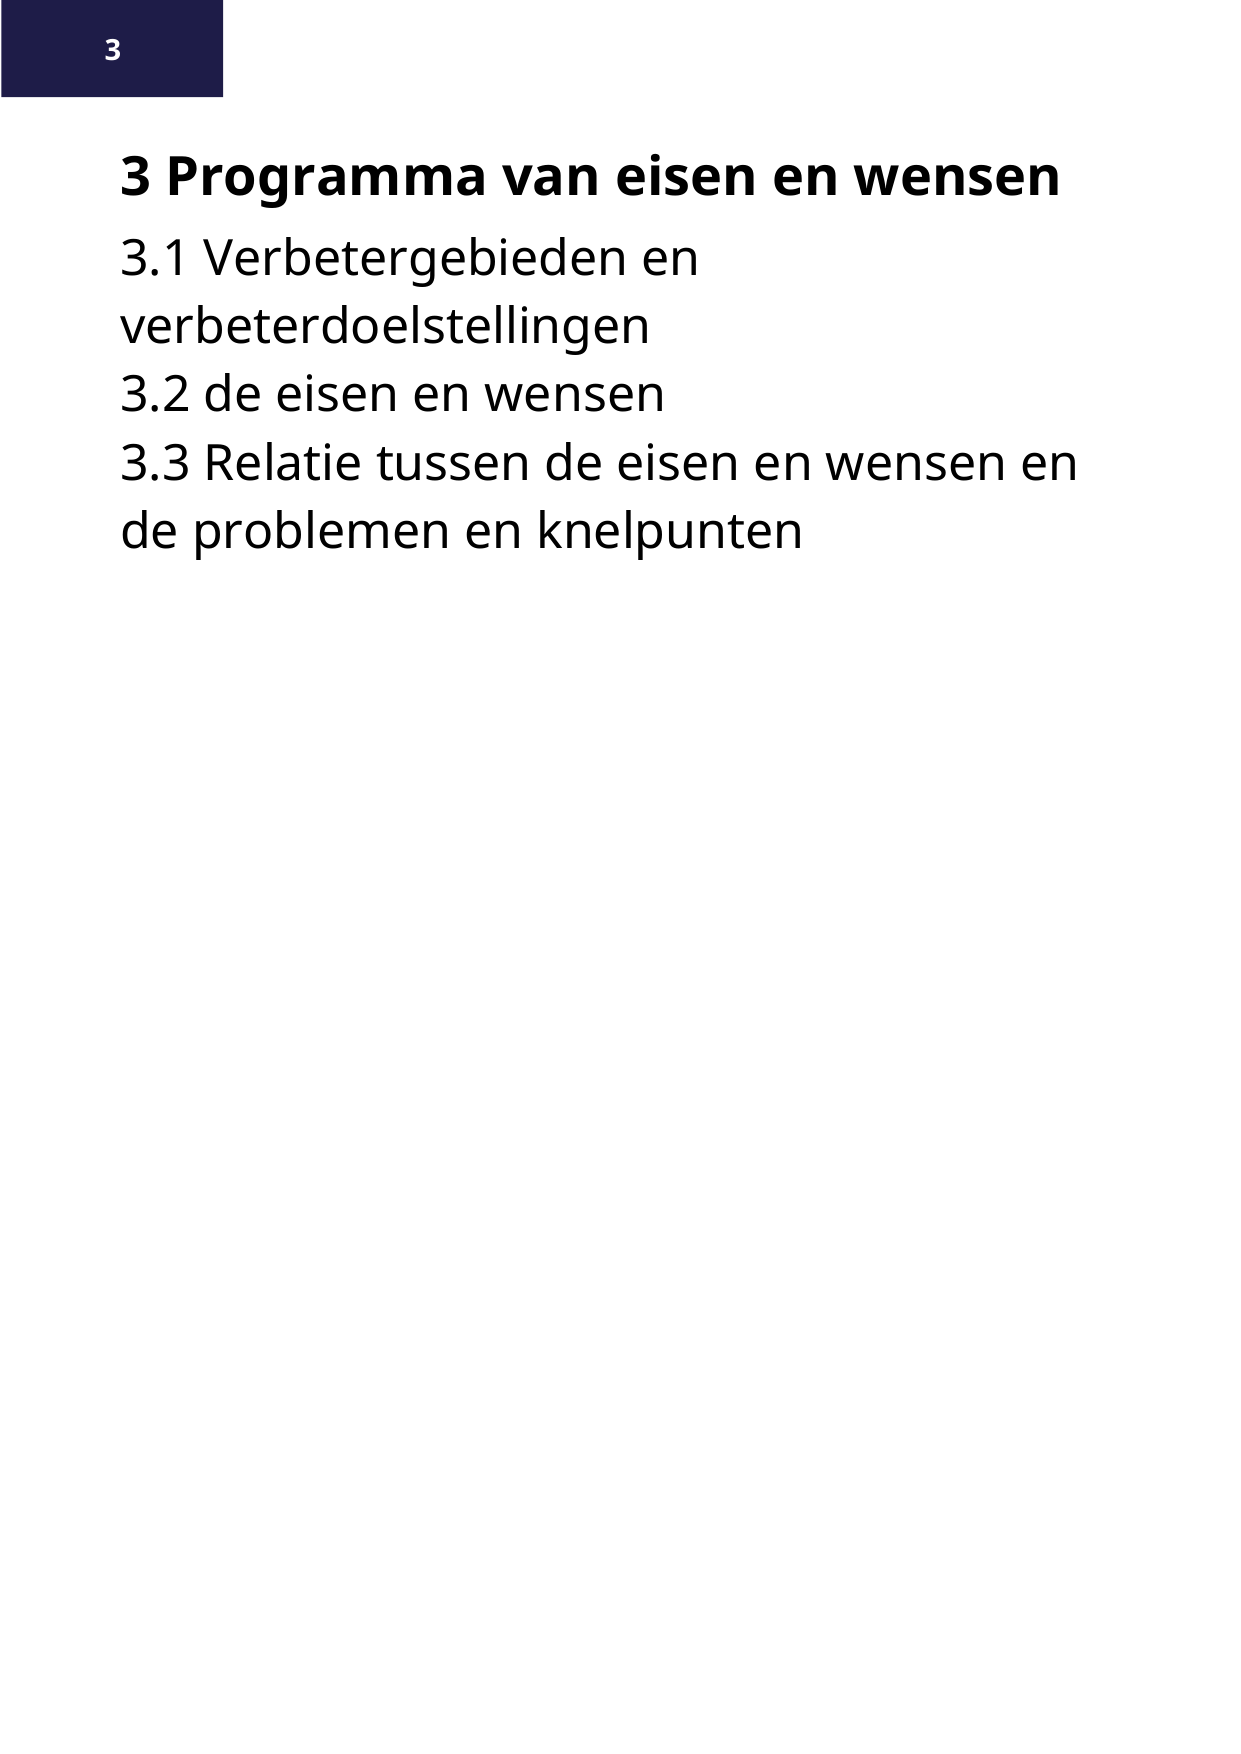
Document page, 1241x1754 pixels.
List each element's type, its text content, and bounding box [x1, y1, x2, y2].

subtitle 3.1 Verbetergebieden en verbeterdoelstellingen [120, 222, 1120, 358]
subtitle 3.2 de eisen en wensen [120, 358, 1120, 426]
subtitle 3.3 Relatie tussen de eisen en wensen en de problemen en knelpunten [120, 426, 1120, 563]
subtitle 3 Programma van eisen en wensen [120, 137, 1120, 211]
